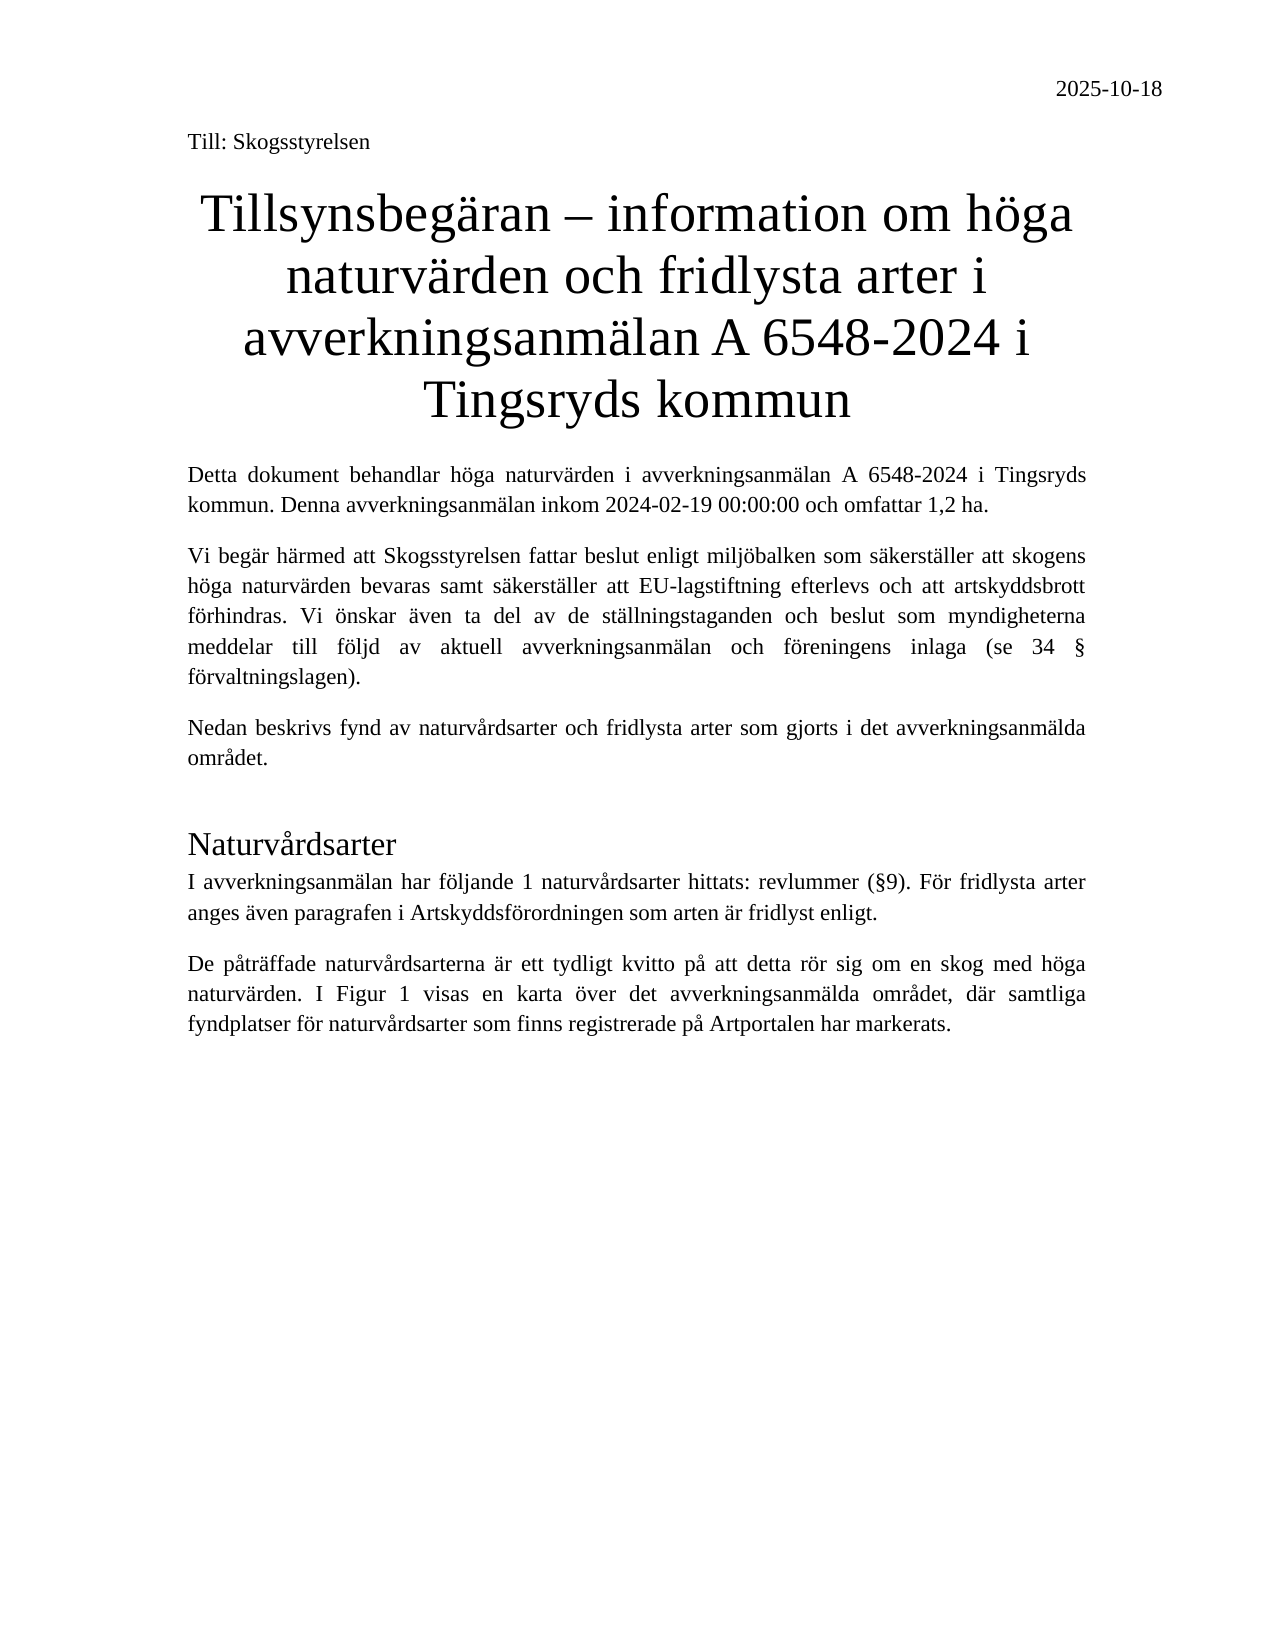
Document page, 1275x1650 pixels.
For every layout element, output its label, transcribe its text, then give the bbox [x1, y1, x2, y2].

text Vi begär härmed att Skogsstyrelsen fattar beslut enligt miljöbalken som säkerställer att skogens höga naturvärden bevaras samt säkerställer att EU-lagstiftning efterlevs och att artskyddsbrott förhindras. Vi önskar även ta del av de ställningstaganden och beslut som myndigheterna meddelar till följd av aktuell avverkningsanmälan och föreningens inlaga (se 34 § förvaltningslagen). [187, 542, 1087, 689]
title Tillsynsbegäran – information om höga naturvärden och fridlysta arter i avverkningsanmälan A 6548-2024 i Tingsryds kommun [187, 180, 1087, 429]
text I avverkningsanmälan har följande 1 naturvårdsarter hittats: revlummer (§9). För fridlysta arter anges även paragrafen i Artskyddsförordningen som arten är fridlyst enligt. [187, 868, 1087, 925]
text De påträffade naturvårdsarterna är ett tydligt kvitto på att detta rör sig om en skog med höga naturvärden. I Figur 1 visas en karta över det avverkningsanmälda området, där samtliga fyndplatser för naturvårdsarter som finns registrerade på Artportalen har markerats. [187, 950, 1087, 1036]
text Nedan beskrivs fynd av naturvårdsarter och fridlysta arter som gjorts i det avverkningsanmälda området. [187, 714, 1087, 771]
text Detta dokument behandlar höga naturvärden i avverkningsanmälan A 6548-2024 i Tingsryds kommun. Denna avverkningsanmälan inkom 2024-02-19 00:00:00 och omfattar 1,2 ha. [187, 461, 1087, 517]
subtitle Naturvårdsarter [187, 824, 1087, 863]
